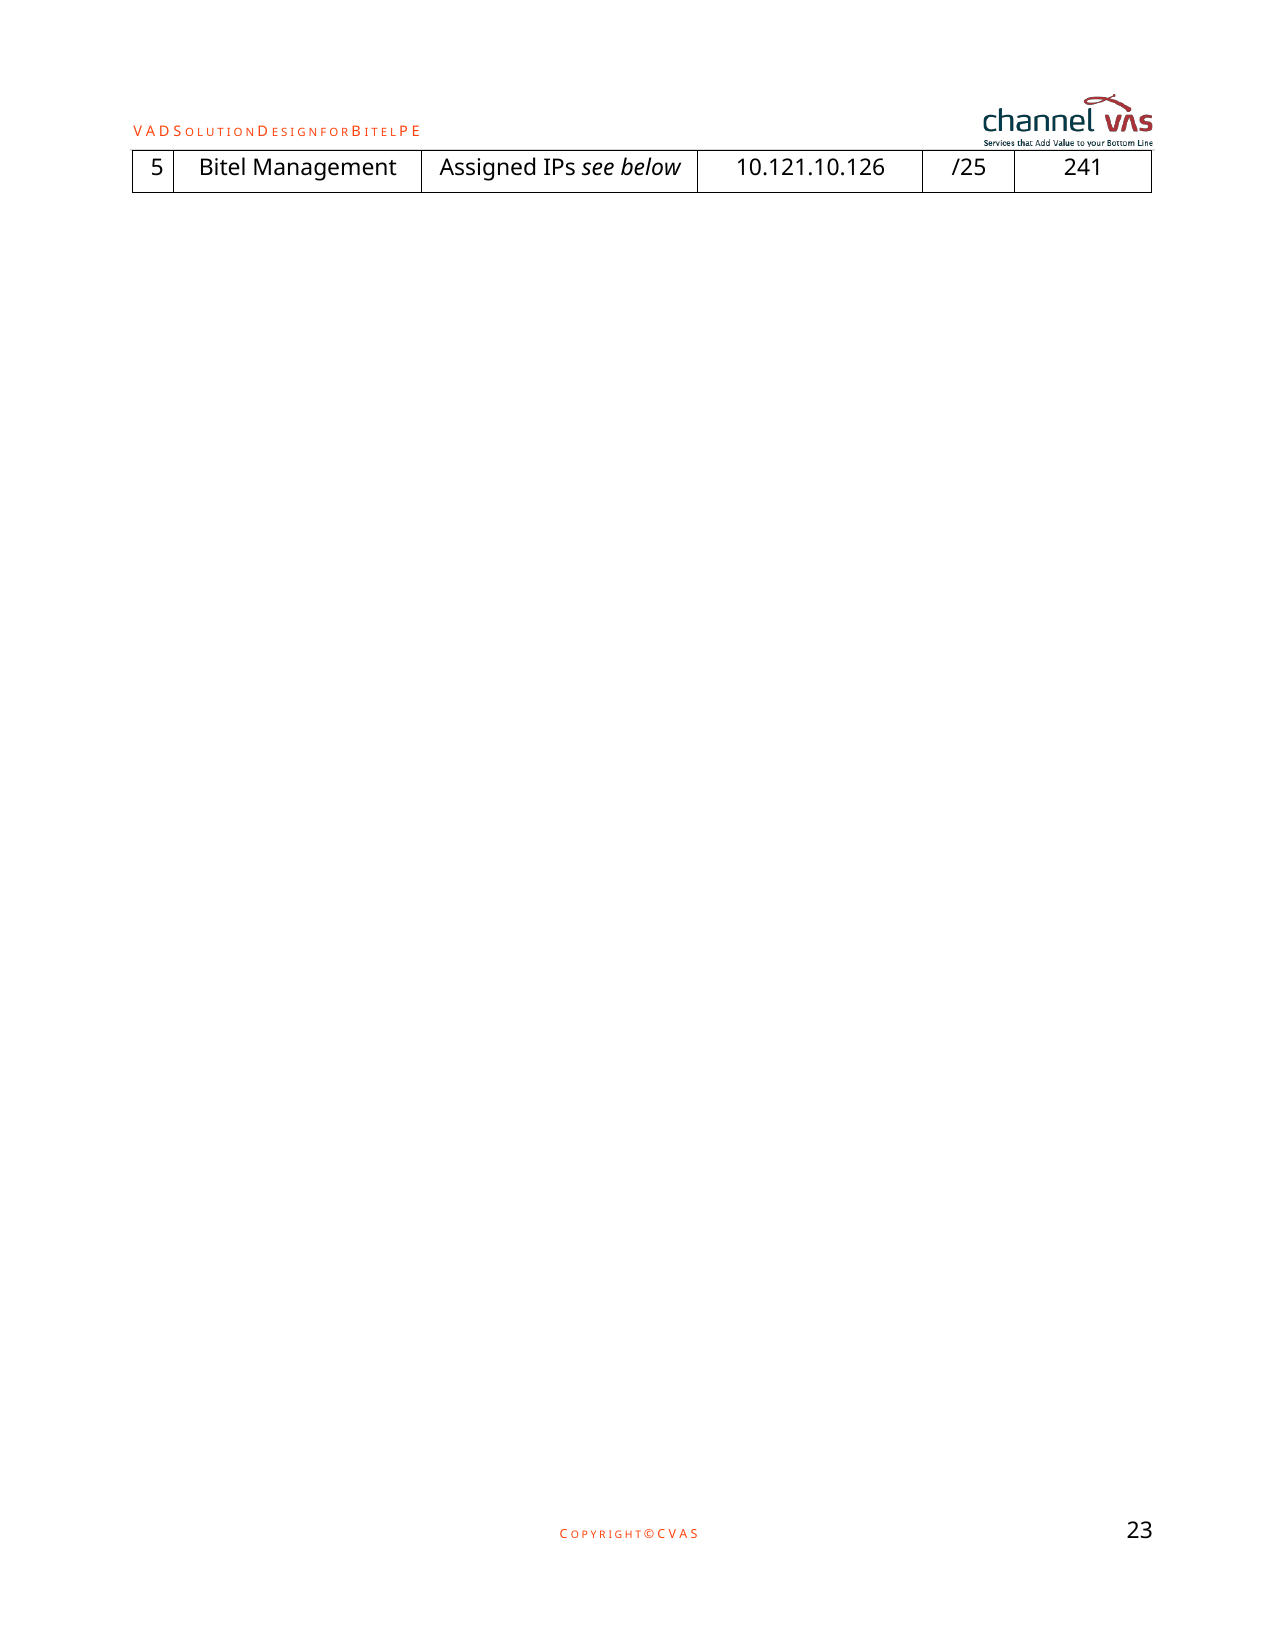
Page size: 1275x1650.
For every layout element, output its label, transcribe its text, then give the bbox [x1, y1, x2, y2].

table_cell Bitel Management [174, 151, 421, 192]
table_cell 10.121.10.126 [698, 151, 922, 192]
picture [983, 94, 1153, 147]
table_cell 241 [1015, 151, 1151, 192]
table_cell 5 [133, 151, 173, 192]
table_cell /25 [923, 151, 1014, 192]
table_cell Assigned IPs see below [422, 151, 697, 192]
